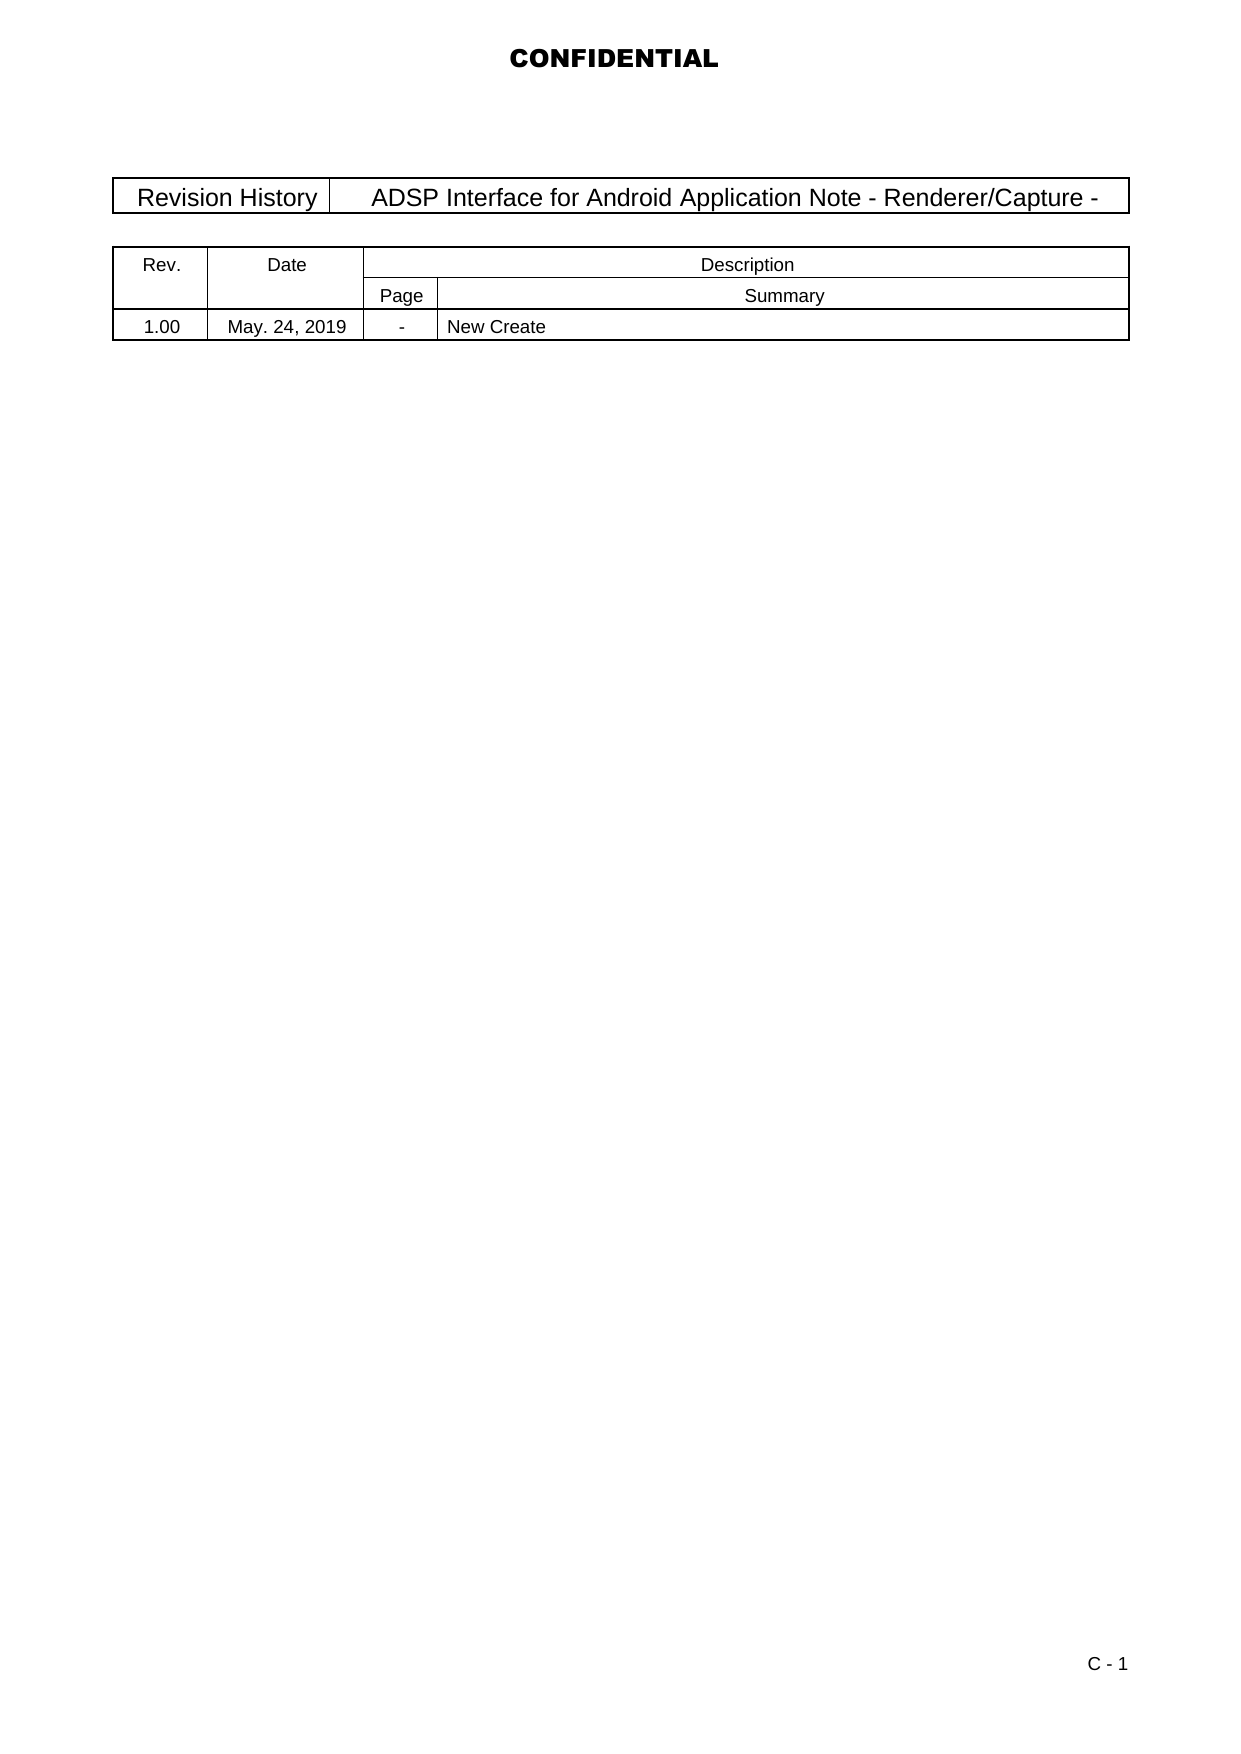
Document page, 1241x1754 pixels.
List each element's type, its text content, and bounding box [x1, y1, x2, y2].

table_cell Summary [438, 278, 1128, 308]
table_header ADSP Interface for Android Application Note - Renderer/Capture - [330, 179, 1128, 212]
table_header Description [364, 248, 1128, 277]
table_cell May. 24, 2019 [208, 310, 363, 339]
table_cell 1.00 [114, 310, 207, 339]
table_cell New Create [438, 310, 1128, 339]
table_header Rev. [114, 248, 207, 308]
table_cell - [364, 310, 437, 339]
table_header Revision History [114, 179, 329, 212]
table_header Date [208, 248, 363, 308]
table_cell Page [364, 278, 437, 308]
